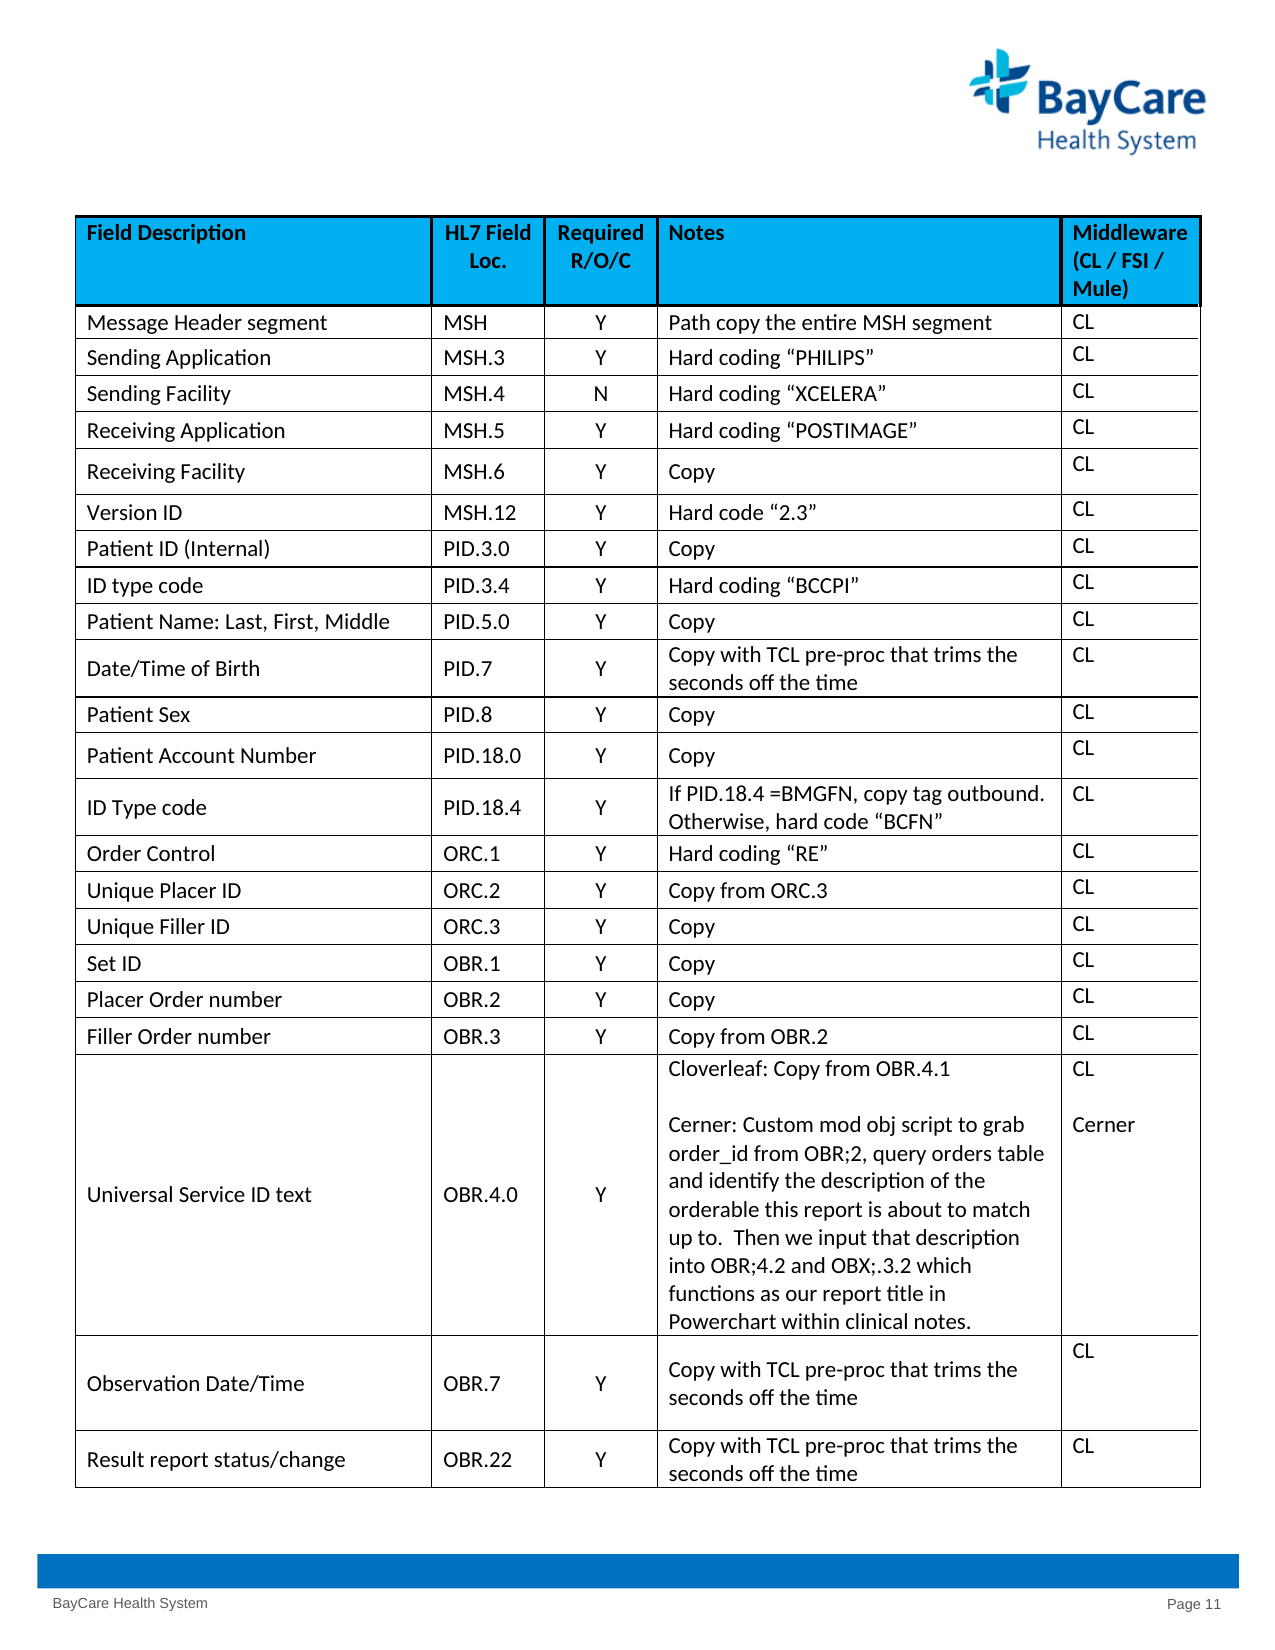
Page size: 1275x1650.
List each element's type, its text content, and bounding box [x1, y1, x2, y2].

table_cell CL [1062, 375, 1200, 411]
table_cell OBR.7 [432, 1336, 544, 1430]
table_cell MSH.4 [432, 376, 544, 411]
table_cell Result report status/change [76, 1431, 431, 1487]
table_cell Copy [658, 531, 1061, 566]
table_cell Filler Order number [76, 1018, 431, 1053]
table_cell ID type code [76, 568, 431, 603]
table_cell OBR.2 [432, 982, 544, 1017]
table_cell Copy [658, 698, 1061, 732]
table_cell Patient ID (Internal) [76, 531, 431, 566]
table_cell Y [545, 945, 657, 981]
table_cell CL [1062, 871, 1200, 908]
table_cell Version ID [76, 495, 431, 530]
table_header Middleware (CL / FSI / Mule) [1063, 218, 1199, 304]
table_cell MSH.3 [432, 339, 544, 375]
table_cell CL [1062, 338, 1200, 375]
table_cell Copy [658, 909, 1061, 944]
table_cell CL [1062, 835, 1200, 871]
table_cell CL [1062, 639, 1200, 696]
table_cell Copy with TCL pre-proc that trims the seconds off the time [658, 1336, 1061, 1430]
table_cell Y [545, 449, 657, 493]
table_cell PID.18.0 [432, 733, 544, 778]
table_cell CL [1062, 411, 1200, 448]
table_cell Copy with TCL pre-proc that trims the seconds off the time [658, 1431, 1061, 1487]
table_cell ID Type code [76, 779, 431, 835]
table_cell Order Control [76, 836, 431, 871]
table_header Required R/O/C [546, 218, 656, 304]
table_cell PID.3.4 [432, 568, 544, 603]
table_cell CL [1062, 1017, 1200, 1053]
table_cell Hard coding “PHILIPS” [658, 339, 1061, 375]
table_cell CL [1062, 494, 1200, 530]
table_cell Copy from ORC.3 [658, 872, 1061, 908]
table_cell OBR.4.0 [432, 1055, 544, 1335]
table_cell MSH.12 [432, 495, 544, 530]
table_cell PID.8 [432, 698, 544, 732]
table_cell CL [1062, 566, 1200, 603]
table_cell Placer Order number [76, 982, 431, 1017]
table_cell Sending Application [76, 339, 431, 375]
table_header Field Description [76, 218, 430, 304]
table_cell PID.18.4 [432, 779, 544, 835]
table_header Notes [659, 218, 1059, 304]
table_cell CL [1062, 1430, 1200, 1487]
table_cell MSH [432, 307, 544, 338]
table_cell CL [1062, 778, 1200, 835]
table_cell Y [545, 640, 657, 696]
table_cell Y [545, 568, 657, 603]
table_cell Observation Date/Time [76, 1336, 431, 1430]
table_cell CL [1062, 304, 1200, 338]
table_cell Universal Service ID text [76, 1055, 431, 1335]
picture [951, 37, 1233, 168]
table_cell Receiving Facility [76, 449, 431, 493]
table_cell Y [545, 412, 657, 448]
table_cell CL [1062, 696, 1200, 732]
table_cell Y [545, 779, 657, 835]
table_cell Patient Name: Last, First, Middle [76, 604, 431, 639]
table_cell OBR.1 [432, 945, 544, 981]
table_cell Copy from OBR.2 [658, 1018, 1061, 1053]
table_cell Y [545, 909, 657, 944]
table_cell CL [1062, 1335, 1200, 1430]
table_cell Sending Facility [76, 376, 431, 411]
table_cell Y [545, 1431, 657, 1487]
table_cell Hard coding “BCCPI” [658, 568, 1061, 603]
table_cell Copy [658, 449, 1061, 493]
table_cell PID.3.0 [432, 531, 544, 566]
table_cell CL [1062, 530, 1200, 566]
table_cell Y [545, 495, 657, 530]
table_cell MSH.5 [432, 412, 544, 448]
table_cell Message Header segment [76, 307, 431, 338]
table_cell Y [545, 1018, 657, 1053]
table_cell Y [545, 733, 657, 778]
table_cell Y [545, 836, 657, 871]
table_cell Path copy the entire MSH segment [658, 307, 1061, 338]
table_cell MSH.6 [432, 449, 544, 493]
table_header HL7 Field Loc. [433, 218, 543, 304]
table_cell CL Cerner [1062, 1054, 1200, 1335]
table_cell Copy [658, 733, 1061, 778]
table_cell CL [1062, 981, 1200, 1017]
table_cell Copy with TCL pre-proc that trims the seconds off the time [658, 640, 1061, 696]
table_cell Set ID [76, 945, 431, 981]
table_cell CL [1062, 908, 1200, 944]
table_cell Date/Time of Birth [76, 640, 431, 696]
table_cell OBR.3 [432, 1018, 544, 1053]
table_cell Y [545, 531, 657, 566]
table_cell CL [1062, 448, 1200, 493]
table_cell ORC.1 [432, 836, 544, 871]
table_cell PID.7 [432, 640, 544, 696]
table_cell PID.5.0 [432, 604, 544, 639]
table_cell ORC.3 [432, 909, 544, 944]
table_cell Y [545, 698, 657, 732]
table_cell Receiving Application [76, 412, 431, 448]
table_cell Unique Placer ID [76, 872, 431, 908]
table_cell Hard code “2.3” [658, 495, 1061, 530]
table_cell Y [545, 872, 657, 908]
table_cell Patient Account Number [76, 733, 431, 778]
table_cell Y [545, 604, 657, 639]
table_cell Y [545, 982, 657, 1017]
table_cell Hard coding “RE” [658, 836, 1061, 871]
table_cell CL [1062, 732, 1200, 778]
table_cell Copy [658, 945, 1061, 981]
table_cell CL [1062, 603, 1200, 639]
table_cell OBR.22 [432, 1431, 544, 1487]
table_cell Y [545, 1336, 657, 1430]
table_cell Unique Filler ID [76, 909, 431, 944]
table_cell Y [545, 339, 657, 375]
table_cell CL [1062, 944, 1200, 981]
table_cell Patient Sex [76, 698, 431, 732]
table_cell ORC.2 [432, 872, 544, 908]
table_cell Cloverleaf: Copy from OBR.4.1 Cerner: Custom mod obj script to grab order_id from OBR;2, query orders table and identify the description of the orderable this report is about to match up to. Then we input that description into OBR;4.2 and OBX;.3.2 which functions as our report title in Powerchart within clinical notes. [658, 1055, 1061, 1335]
table_cell Y [545, 1055, 657, 1335]
table_cell N [545, 376, 657, 411]
table_cell Copy [658, 604, 1061, 639]
table_cell If PID.18.4 =BMGFN, copy tag outbound. Otherwise, hard code “BCFN” [658, 779, 1061, 835]
table_cell Y [545, 307, 657, 338]
table_cell Copy [658, 982, 1061, 1017]
table_cell Hard coding “XCELERA” [658, 376, 1061, 411]
table_cell Hard coding “POSTIMAGE” [658, 412, 1061, 448]
